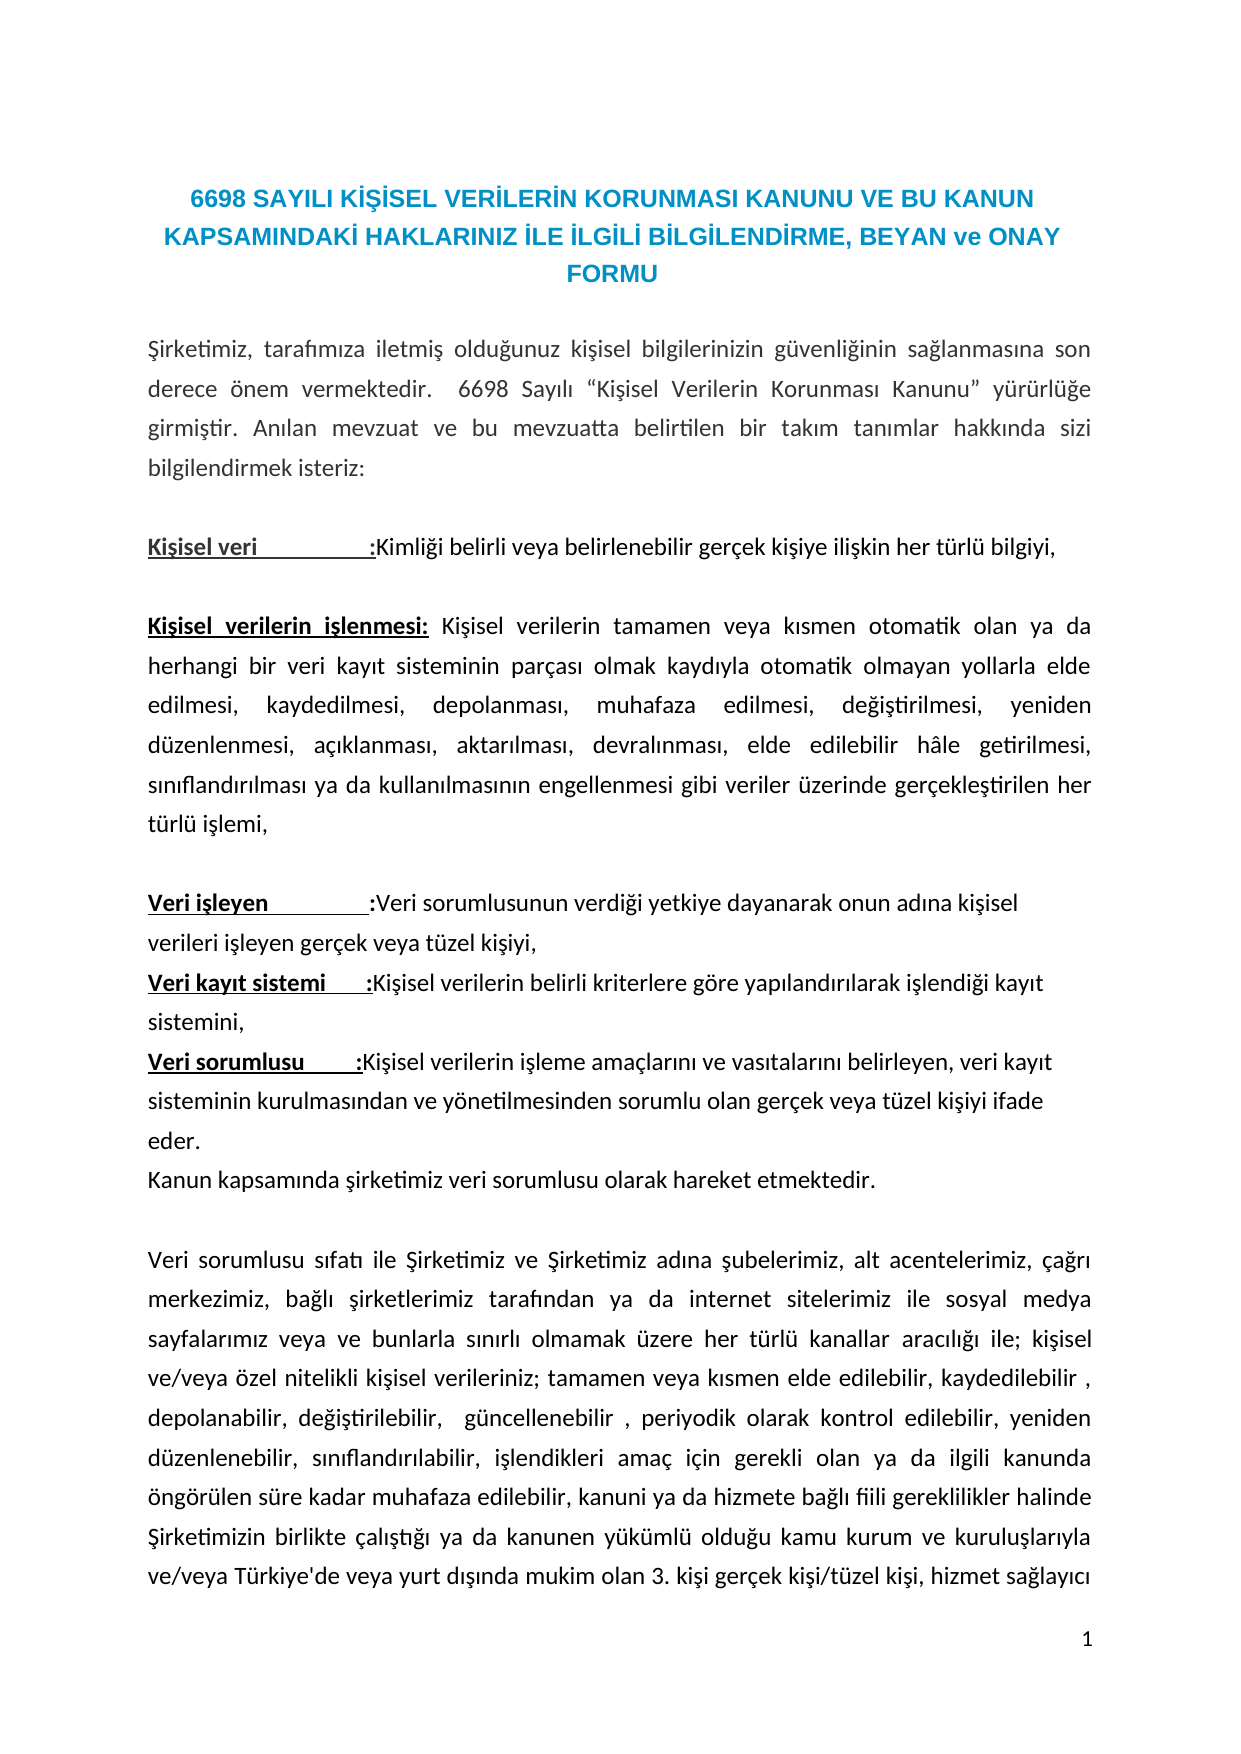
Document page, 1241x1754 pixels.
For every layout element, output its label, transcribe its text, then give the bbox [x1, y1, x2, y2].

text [148, 1244, 1093, 1591]
text Kişisel veri :Kimliği belirli veya belirlenebilir gerçek kişiye ilişkin her türlü bilgiyi, [148, 531, 1093, 562]
text Veri sorumlusu :Kişisel verilerin işleme amaçlarını ve vasıtalarını belirleyen, veri kayıt sisteminin kurulmasından ve yönetilmesinden sorumlu olan gerçek veya tüzel kişiyi ifade eder. [148, 1046, 1093, 1156]
text Veri işleyen :Veri sorumlusunun verdiği yetkiye dayanarak onun adına kişisel verileri işleyen gerçek veya tüzel kişiyi, [148, 887, 1093, 958]
text Veri kayıt sistemi :Kişisel verilerin belirli kriterlere göre yapılandırılarak işlendiği kayıt sistemini, [148, 967, 1093, 1037]
text Kişisel verilerin işlenmesi: Kişisel verilerin tamamen veya kısmen otomatik olan ya da herhangi bir veri kayıt sisteminin parçası olmak kaydıyla otomatik olmayan yollarla elde edilmesi, kaydedilmesi, depolanması, muhafaza edilmesi, değiştirilmesi, yeniden düzenlenmesi, açıklanması, aktarılması, devralınması, elde edilebilir hâle getirilmesi, sınıflandırılması ya da kullanılmasının engellenmesi gibi veriler üzerinde gerçekleştirilen her türlü işlemi, [148, 610, 1093, 839]
text 6698 SAYILI KİŞİSEL VERİLERİN KORUNMASI KANUNU VE BU KANUN KAPSAMINDAKİ HAKLARINIZ İLE İLGİLİ BİLGİLENDİRME, BEYAN ve ONAY FORMU [148, 184, 1077, 287]
text Şirketimiz, tarafımıza iletmiş olduğunuz kişisel bilgilerinizin güvenliğinin sağlanmasına son derece önem vermektedir. 6698 Sayılı “Kişisel Verilerin Korunması Kanunu” yürürlüğe girmiştir. Anılan mevzuat ve bu mevzuatta belirtilen bir takım tanımlar hakkında sizi bilgilendirmek isteriz: [148, 333, 1093, 483]
text Kanun kapsamında şirketimiz veri sorumlusu olarak hareket etmektedir. [148, 1164, 1093, 1195]
